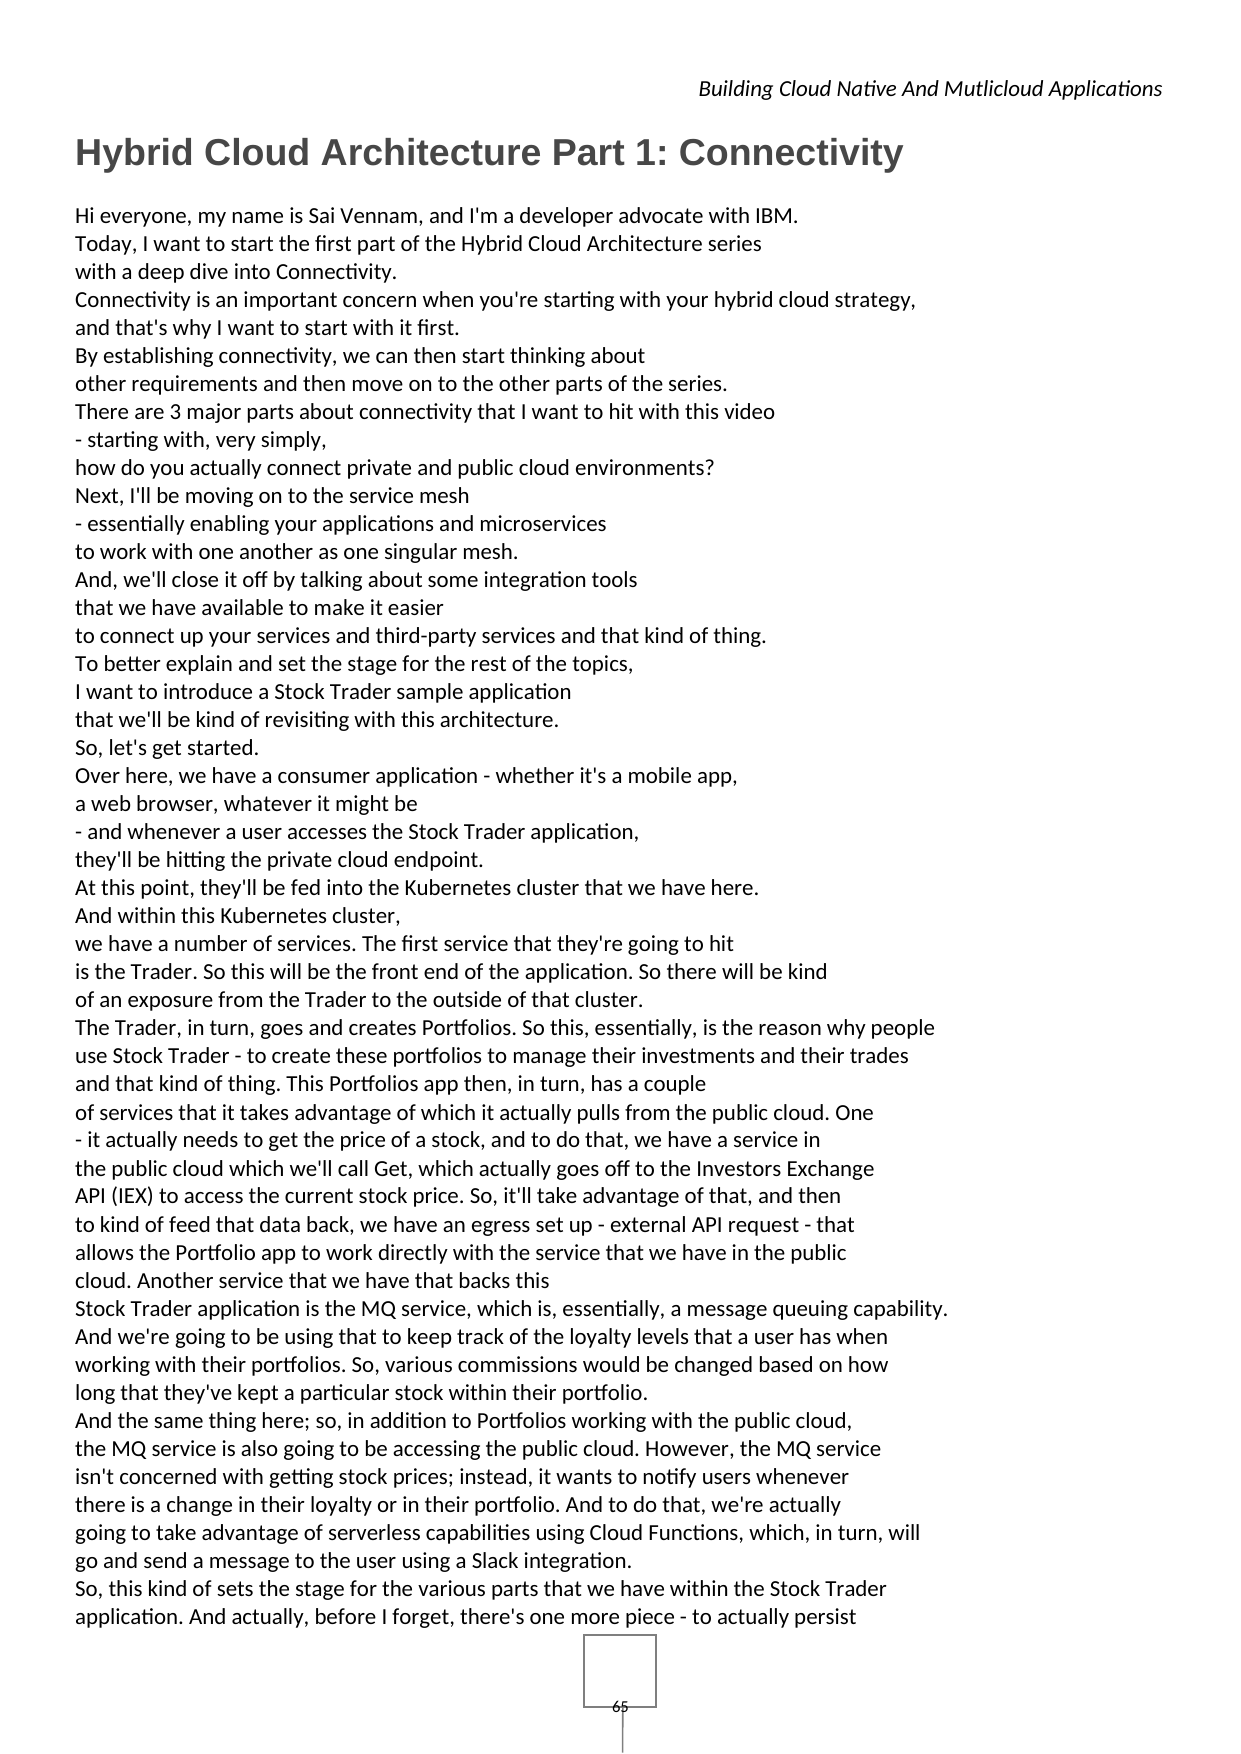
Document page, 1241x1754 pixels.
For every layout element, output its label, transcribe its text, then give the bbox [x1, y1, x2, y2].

text that we have available to make it easier [75, 593, 1165, 621]
text isn't concerned with getting stock prices; instead, it wants to notify users whenever [75, 1462, 1165, 1490]
text And the same thing here; so, in addition to Portfolios working with the public cloud, [75, 1406, 1165, 1434]
text - it actually needs to get the price of a stock, and to do that, we have a service in [75, 1126, 1165, 1154]
text And, we'll close it off by talking about some integration tools [75, 565, 1165, 593]
text And within this Kubernetes cluster, [75, 901, 1165, 929]
text use Stock Trader - to create these portfolios to manage their investments and their trades [75, 1042, 1165, 1069]
text cloud. Another service that we have that backs this [75, 1266, 1165, 1294]
text and that's why I want to start with it first. [75, 313, 1165, 341]
text other requirements and then move on to the other parts of the series. [75, 369, 1165, 397]
text and that kind of thing. This Portfolios app then, in turn, has a couple [75, 1069, 1165, 1098]
text API (IEX) to access the current stock price. So, it'll take advantage of that, and then [75, 1182, 1165, 1210]
text going to take advantage of serverless capabilities using Cloud Functions, which, in turn, will [75, 1518, 1165, 1546]
text Over here, we have a consumer application - whether it's a mobile app, [75, 761, 1165, 789]
text Next, I'll be moving on to the service mesh [75, 481, 1165, 509]
text At this point, they'll be fed into the Kubernetes cluster that we have here. [75, 873, 1165, 901]
subtitle Hybrid Cloud Architecture Part 1: Connectivity [75, 130, 1165, 173]
text The Trader, in turn, goes and creates Portfolios. So this, essentially, is the reason why people [75, 1013, 1165, 1042]
text go and send a message to the user using a Slack integration. [75, 1546, 1165, 1574]
text working with their portfolios. So, various commissions would be changed based on how [75, 1350, 1165, 1378]
text Today, I want to start the first part of the Hybrid Cloud Architecture series [75, 229, 1165, 257]
text the MQ service is also going to be accessing the public cloud. However, the MQ service [75, 1434, 1165, 1462]
text Hi everyone, my name is Sai Vennam, and I'm a developer advocate with IBM. [75, 201, 1165, 229]
text allows the Portfolio app to work directly with the service that we have in the public [75, 1238, 1165, 1266]
text of services that it takes advantage of which it actually pulls from the public cloud. One [75, 1098, 1165, 1126]
text - and whenever a user accesses the Stock Trader application, [75, 817, 1165, 845]
text So, let's get started. [75, 733, 1165, 761]
text Connectivity is an important concern when you're starting with your hybrid cloud strategy, [75, 285, 1165, 313]
text there is a change in their loyalty or in their portfolio. And to do that, we're actually [75, 1490, 1165, 1518]
text that we'll be kind of revisiting with this architecture. [75, 705, 1165, 733]
text long that they've kept a particular stock within their portfolio. [75, 1378, 1165, 1406]
text of an exposure from the Trader to the outside of that cluster. [75, 986, 1165, 1013]
text Stock Trader application is the MQ service, which is, essentially, a message queuing capability. [75, 1294, 1165, 1322]
text application. And actually, before I forget, there's one more piece - to actually persist [75, 1602, 1165, 1630]
text a web browser, whatever it might be [75, 789, 1165, 817]
text And we're going to be using that to keep track of the loyalty levels that a user has when [75, 1322, 1165, 1350]
text To better explain and set the stage for the rest of the topics, [75, 649, 1165, 677]
text we have a number of services. The first service that they're going to hit [75, 929, 1165, 957]
text By establishing connectivity, we can then start thinking about [75, 341, 1165, 369]
text the public cloud which we'll call Get, which actually goes off to the Investors Exchange [75, 1154, 1165, 1182]
text to kind of feed that data back, we have an egress set up - external API request - that [75, 1210, 1165, 1238]
text So, this kind of sets the stage for the various parts that we have within the Stock Trader [75, 1574, 1165, 1602]
text to work with one another as one singular mesh. [75, 537, 1165, 565]
text - essentially enabling your applications and microservices [75, 509, 1165, 537]
text - starting with, very simply, [75, 425, 1165, 453]
text how do you actually connect private and public cloud environments? [75, 453, 1165, 481]
text they'll be hitting the private cloud endpoint. [75, 845, 1165, 873]
text to connect up your services and third-party services and that kind of thing. [75, 621, 1165, 649]
text with a deep dive into Connectivity. [75, 257, 1165, 285]
text There are 3 major parts about connectivity that I want to hit with this video [75, 397, 1165, 425]
text I want to introduce a Stock Trader sample application [75, 677, 1165, 705]
text is the Trader. So this will be the front end of the application. So there will be kind [75, 957, 1165, 986]
